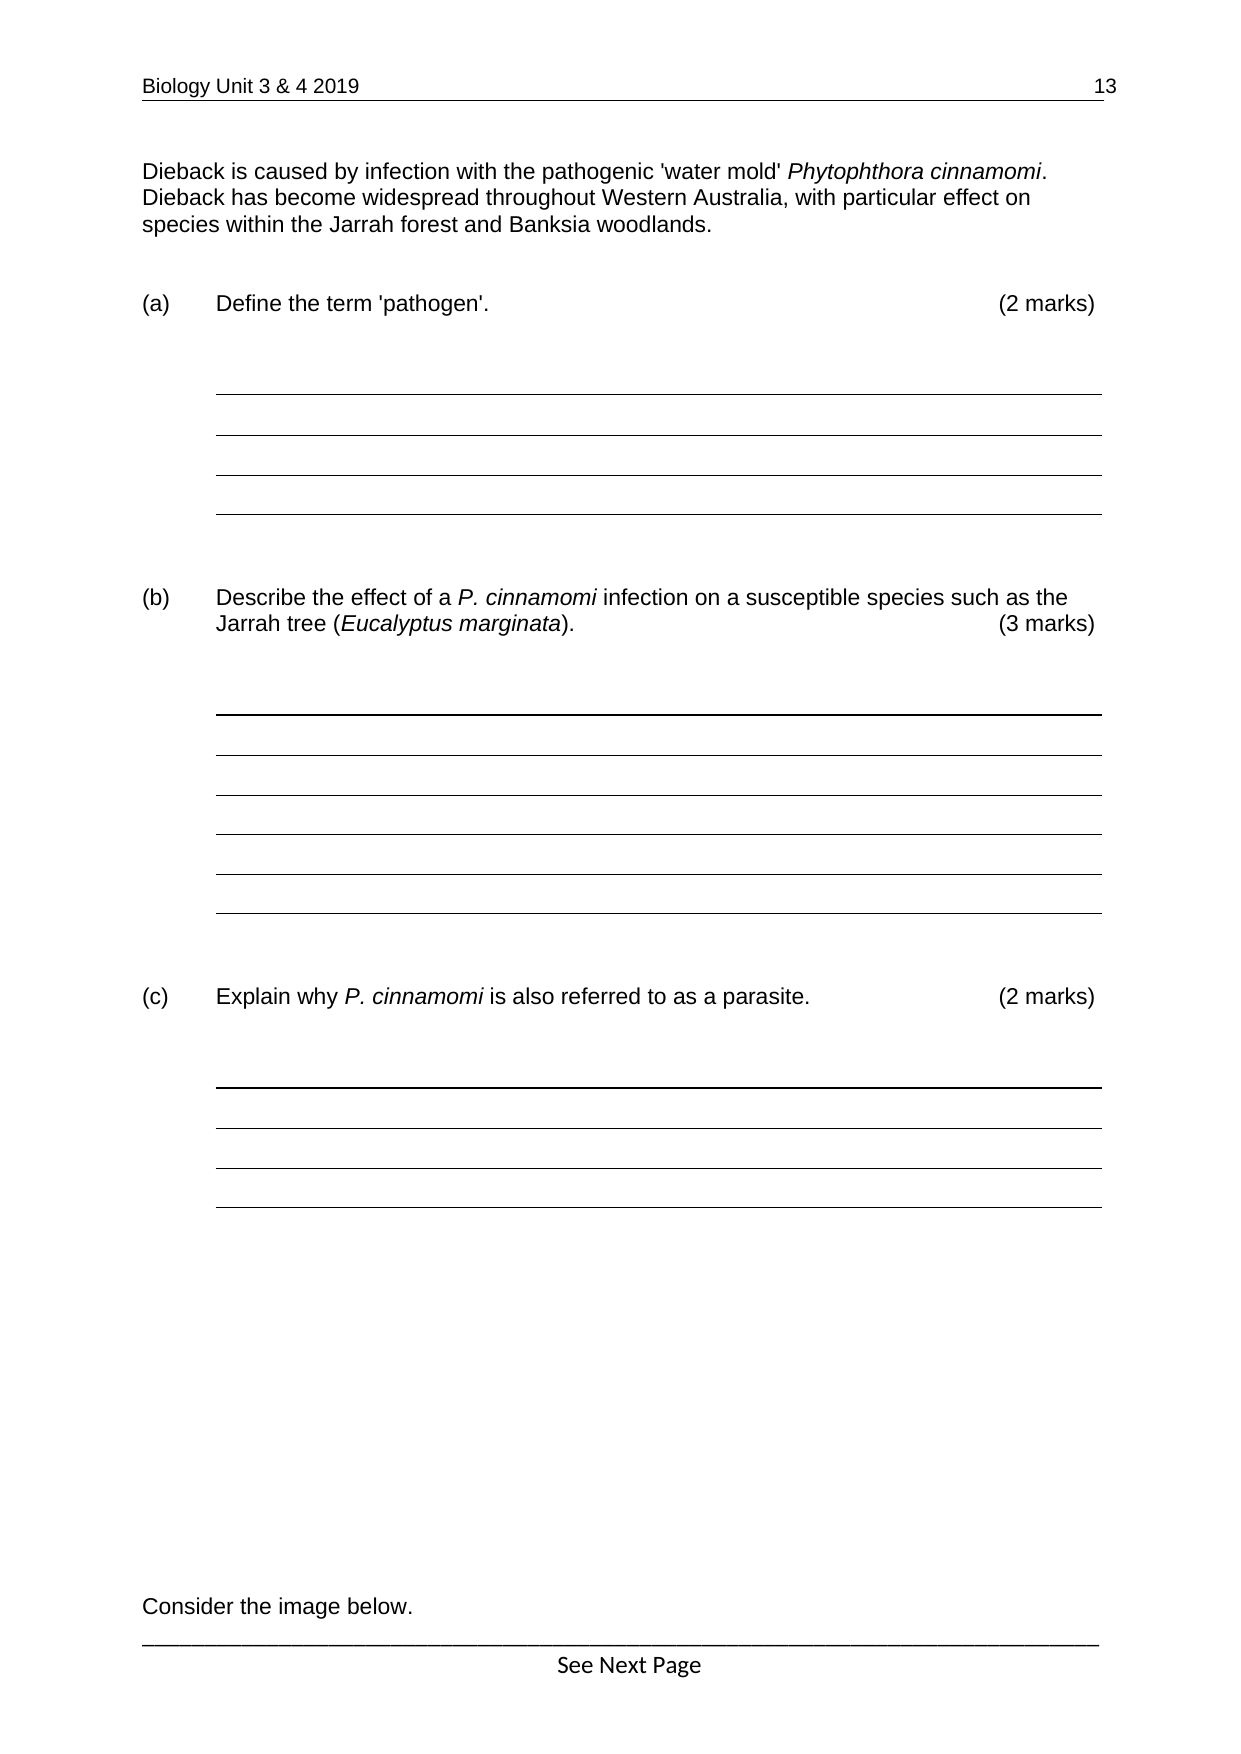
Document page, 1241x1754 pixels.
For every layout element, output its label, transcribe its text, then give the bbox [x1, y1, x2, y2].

text (b) Describe the effect of a P. cinnamomi infection on a susceptible species such as the Jarrah tree (Eucalyptus marginata). (3 marks) [142, 583, 1104, 636]
text Dieback is caused by infection with the pathogenic 'water mold' Phytophthora cinnamomi. Dieback has become widespread throughout Western Australia, with particular effect on species within the Jarrah forest and Banksia woodlands. [142, 158, 1104, 237]
text Consider the image below. [142, 1593, 1104, 1619]
text (a) Define the term 'pathogen'. (2 marks) [142, 289, 1104, 316]
text (c) Explain why P. cinnamomi is also referred to as a parasite. (2 marks) [142, 983, 1104, 1009]
